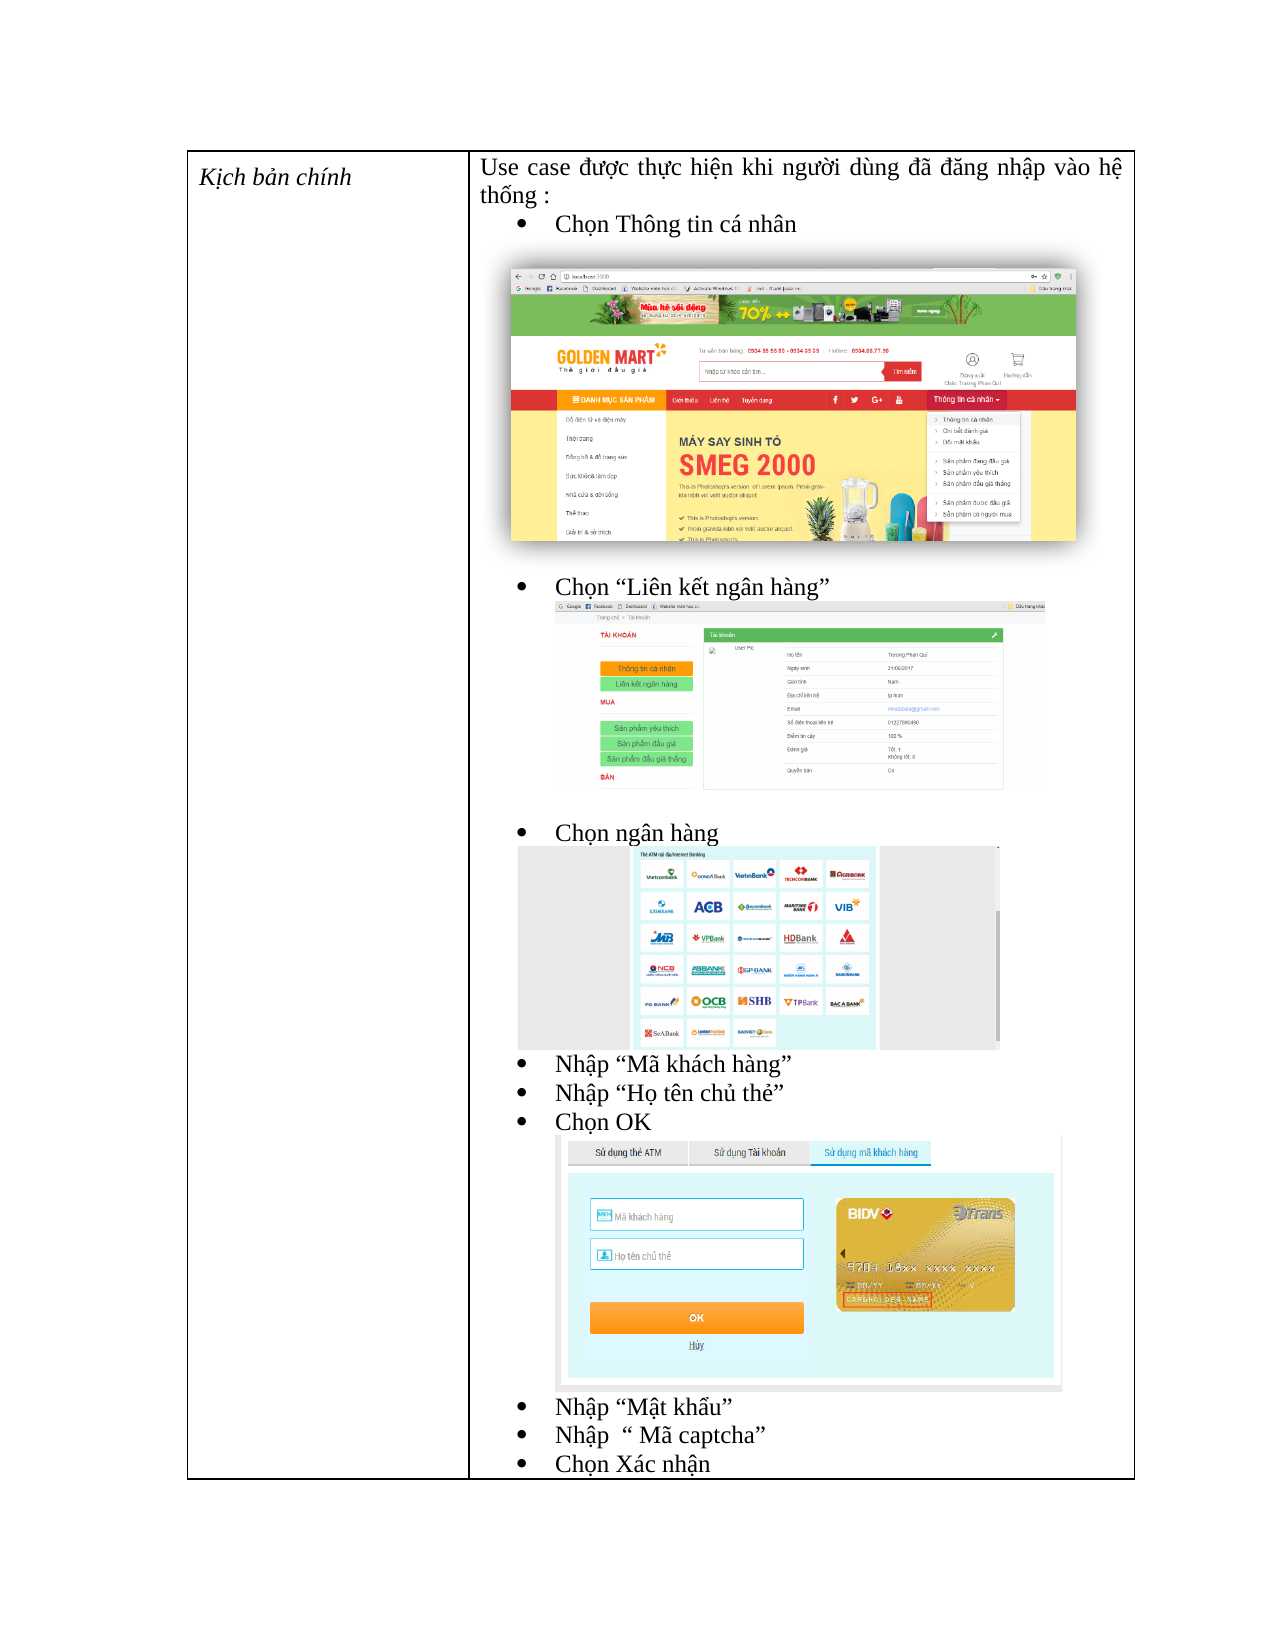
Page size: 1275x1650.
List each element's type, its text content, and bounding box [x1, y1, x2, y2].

picture [555, 1135, 1063, 1392]
picture [555, 601, 1046, 790]
picture [517, 846, 1000, 1050]
picture [511, 268, 1076, 541]
table_cell Kịch bản chính [188, 152, 468, 1478]
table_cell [470, 152, 1134, 1478]
